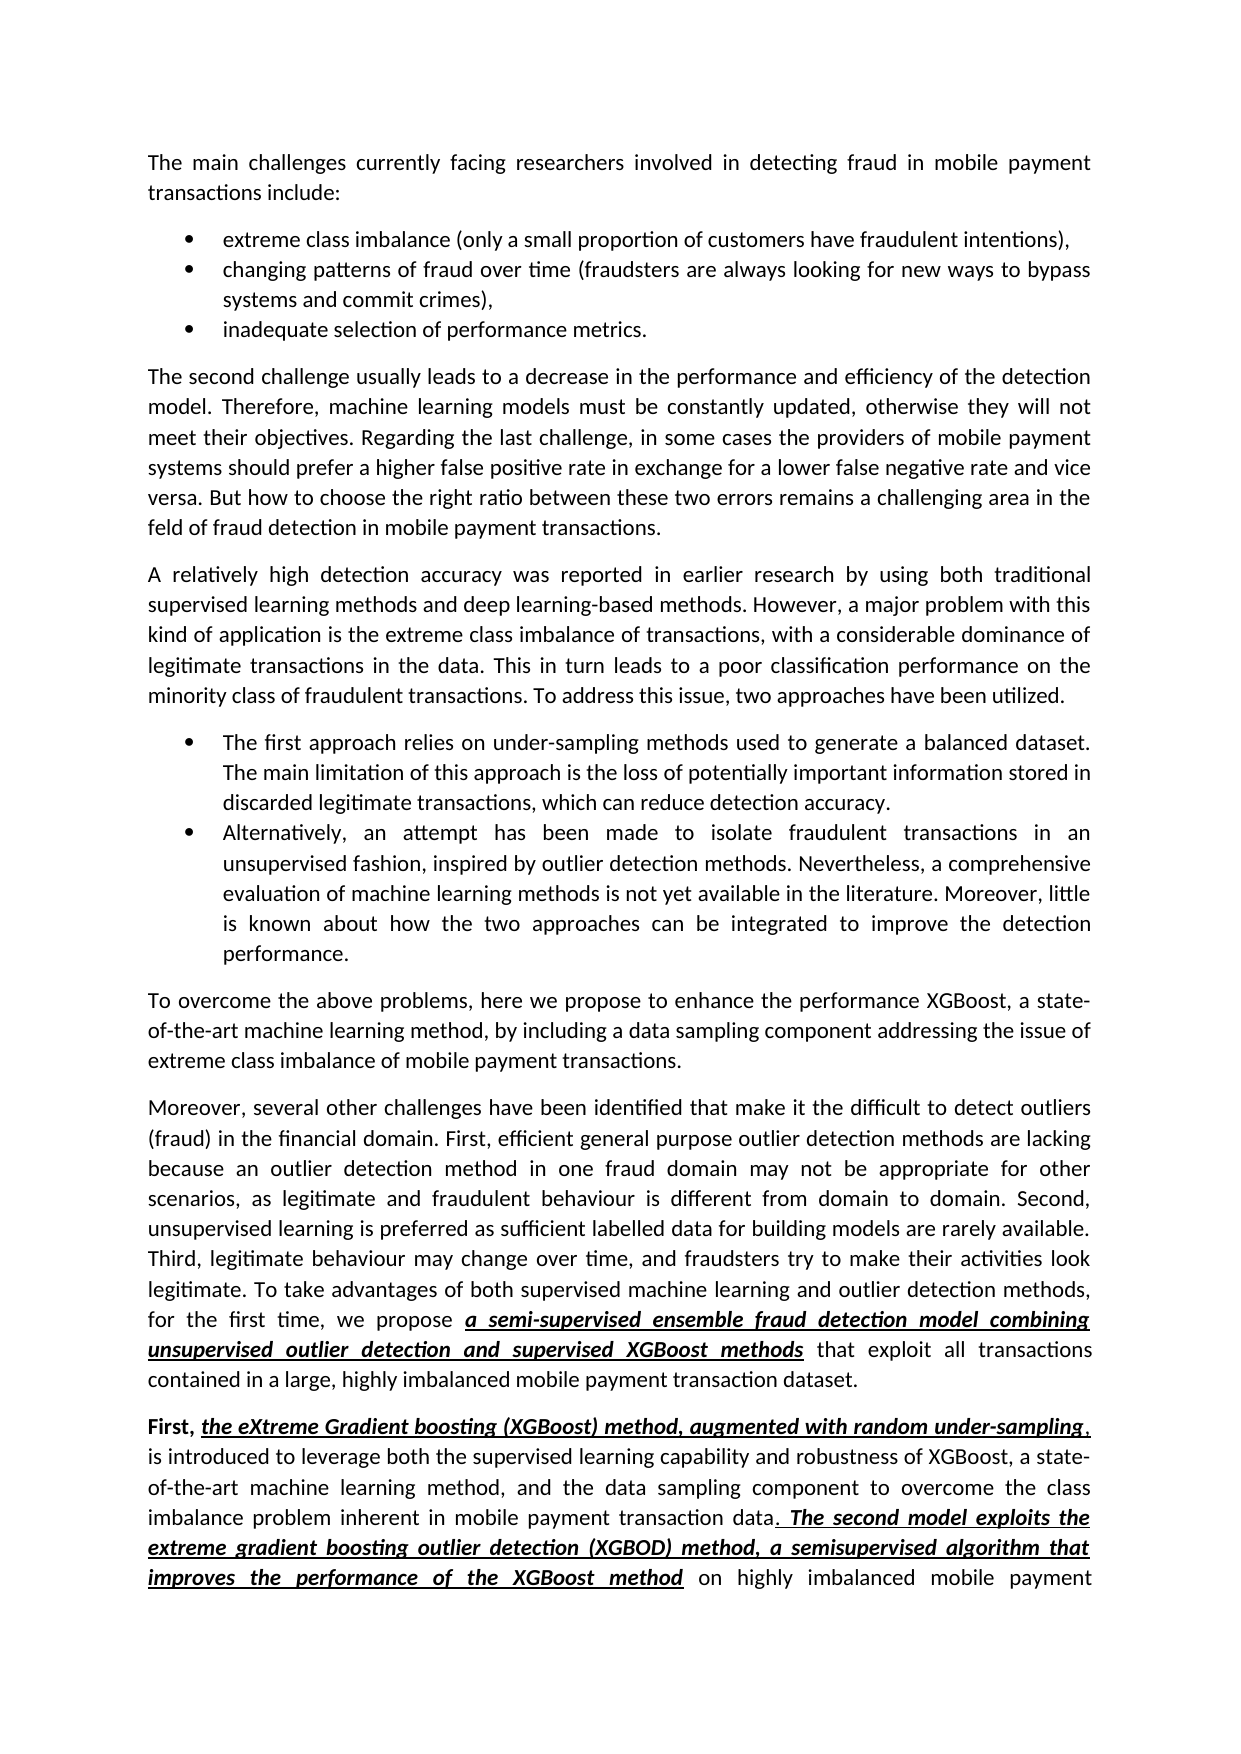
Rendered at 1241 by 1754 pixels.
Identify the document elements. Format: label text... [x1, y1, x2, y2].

list Alternatively, an attempt has been made to isolate fraudulent transactions in an unsupervised fashion, inspired by outlier detection methods. Nevertheless, a comprehensive evaluation of machine learning methods is not yet available in the literature. Moreover, little is known about how the two approaches can be integrated to improve the detection performance. [185, 818, 1093, 967]
text Moreover, several other challenges have been identified that make it the difficult to detect outliers (fraud) in the financial domain. First, efficient general purpose outlier detection methods are lacking because an outlier detection method in one fraud domain may not be appropriate for other scenarios, as legitimate and fraudulent behaviour is different from domain to domain. Second, unsupervised learning is preferred as sufficient labelled data for building models are rarely available. Third, legitimate behaviour may change over time, and fraudsters try to make their activities look legitimate. To take advantages of both supervised machine learning and outlier detection methods, for the first time, we propose a semi-supervised ensemble fraud detection model combining unsupervised outlier detection and supervised XGBoost methods that exploit all transactions contained in a large, highly imbalanced mobile payment transaction dataset. [148, 1093, 1093, 1393]
list The first approach relies on under-sampling methods used to generate a balanced dataset. The main limitation of this approach is the loss of potentially important information stored in discarded legitimate transactions, which can reduce detection accuracy. [185, 728, 1093, 816]
list changing patterns of fraud over time (fraudsters are always looking for new ways to bypass systems and commit crimes), [185, 255, 1093, 313]
list inadequate selection of performance metrics. [185, 315, 1093, 343]
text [148, 1412, 1093, 1591]
text The main challenges currently facing researchers involved in detecting fraud in mobile payment transactions include: [148, 148, 1093, 206]
text To overcome the above problems, here we propose to enhance the performance XGBoost, a state-of-the-art machine learning method, by including a data sampling component addressing the issue of extreme class imbalance of mobile payment transactions. [148, 986, 1093, 1074]
list extreme class imbalance (only a small proportion of customers have fraudulent intentions), [185, 225, 1093, 253]
text A relatively high detection accuracy was reported in earlier research by using both traditional supervised learning methods and deep learning-based methods. However, a major problem with this kind of application is the extreme class imbalance of transactions, with a considerable dominance of legitimate transactions in the data. This in turn leads to a poor classification performance on the minority class of fraudulent transactions. To address this issue, two approaches have been utilized. [148, 560, 1093, 709]
text The second challenge usually leads to a decrease in the performance and efficiency of the detection model. Therefore, machine learning models must be constantly updated, otherwise they will not meet their objectives. Regarding the last challenge, in some cases the providers of mobile payment systems should prefer a higher false positive rate in exchange for a lower false negative rate and vice versa. But how to choose the right ratio between these two errors remains a challenging area in the feld of fraud detection in mobile payment transactions. [148, 362, 1093, 541]
